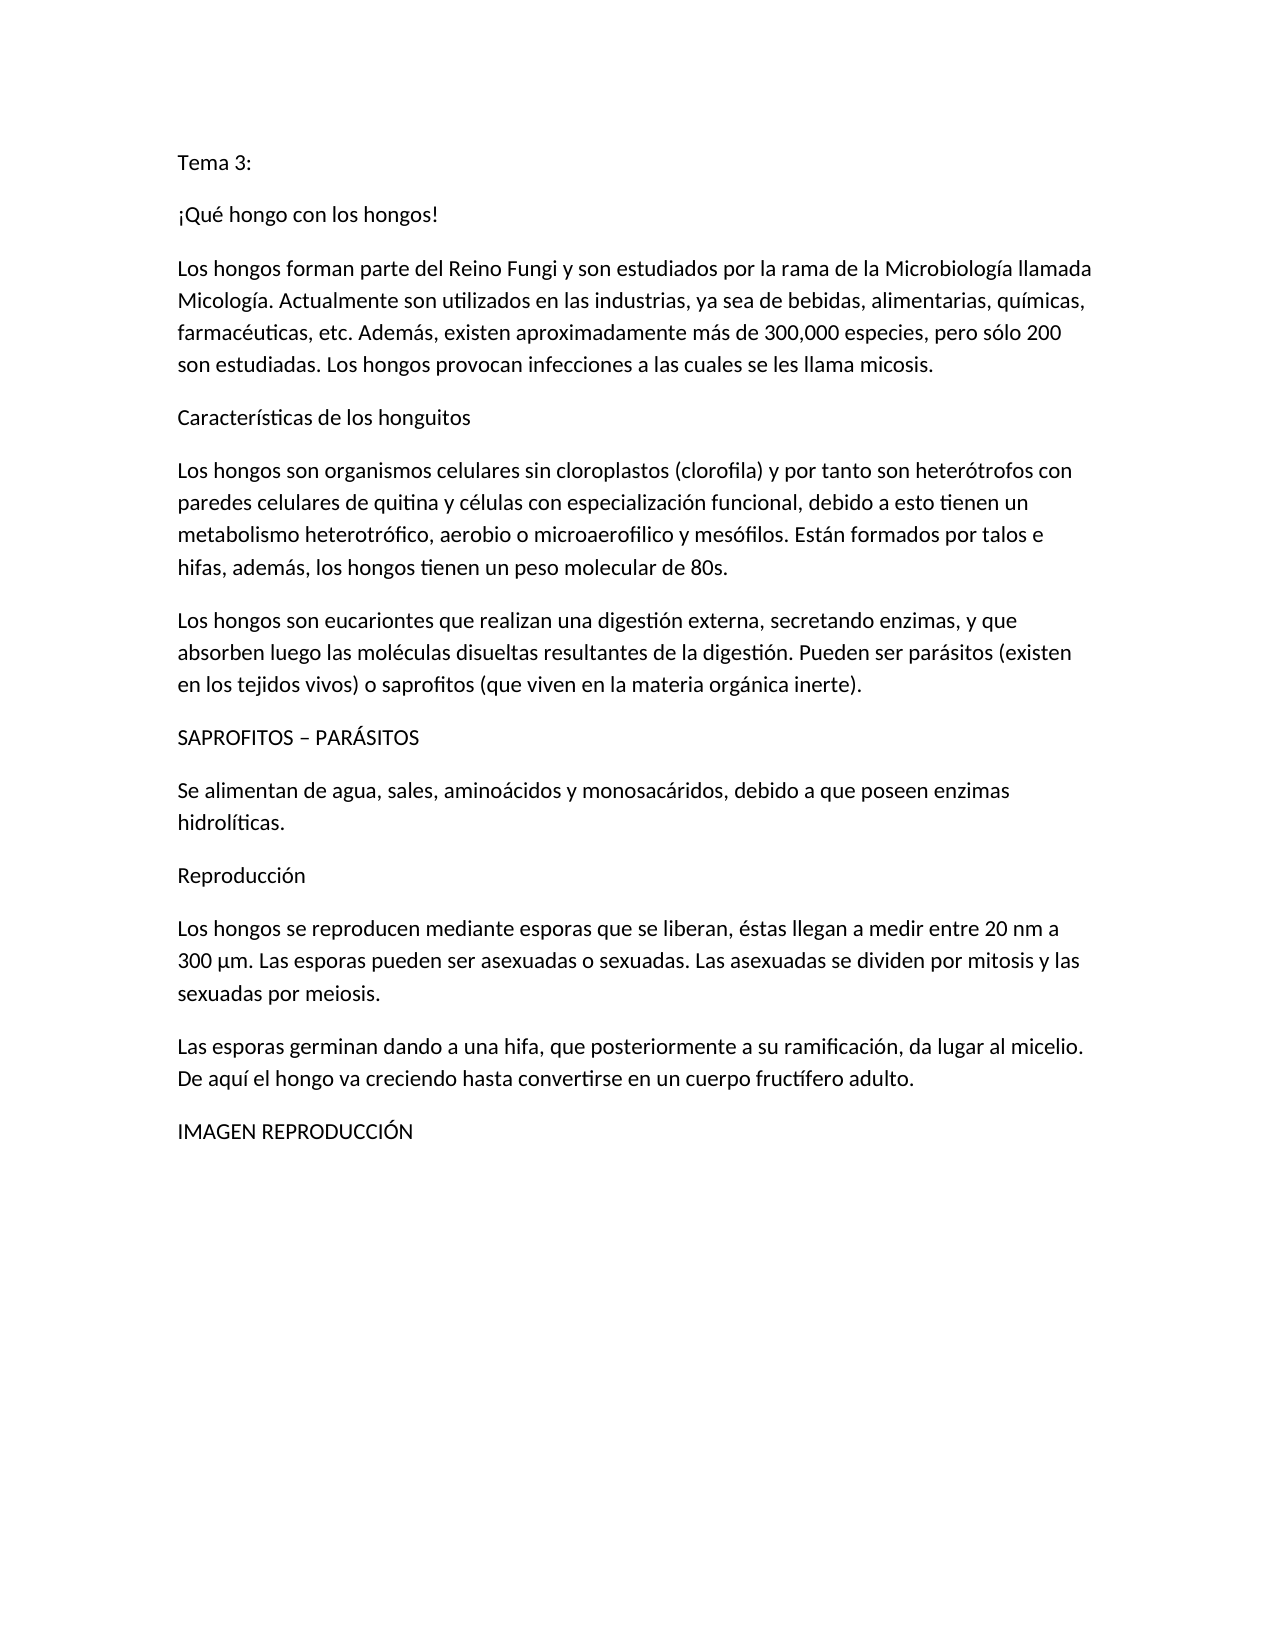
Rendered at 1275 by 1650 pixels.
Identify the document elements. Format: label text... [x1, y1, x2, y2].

text Los hongos son organismos celulares sin cloroplastos (clorofila) y por tanto son heterótrofos con paredes celulares de quitina y células con especialización funcional, debido a esto tienen un metabolismo heterotrófico, aerobio o microaerofilico y mesófilos. Están formados por talos e hifas, además, los hongos tienen un peso molecular de 80s. [177, 456, 1098, 581]
text Los hongos forman parte del Reino Fungi y son estudiados por la rama de la Microbiología llamada Micología. Actualmente son utilizados en las industrias, ya sea de bebidas, alimentarias, químicas, farmacéuticas, etc. Además, existen aproximadamente más de 300,000 especies, pero sólo 200 son estudiadas. Los hongos provocan infecciones a las cuales se les llama micosis. [177, 254, 1098, 378]
text Las esporas germinan dando a una hifa, que posteriormente a su ramificación, da lugar al micelio. De aquí el hongo va creciendo hasta convertirse en un cuerpo fructífero adulto. [177, 1032, 1098, 1092]
text SAPROFITOS – PARÁSITOS [177, 723, 1098, 751]
text Reproducción [177, 861, 1098, 889]
text ¡Qué hongo con los hongos! [177, 201, 1098, 229]
text Los hongos son eucariontes que realizan una digestión externa, secretando enzimas, y que absorben luego las moléculas disueltas resultantes de la digestión. Pueden ser parásitos (existen en los tejidos vivos) o saprofitos (que viven en la materia orgánica inerte). [177, 606, 1098, 698]
text Se alimentan de agua, sales, aminoácidos y monosacáridos, debido a que poseen enzimas hidrolíticas. [177, 776, 1098, 836]
text IMAGEN REPRODUCCIÓN [177, 1117, 1098, 1145]
text Características de los honguitos [177, 403, 1098, 431]
text Los hongos se reproducen mediante esporas que se liberan, éstas llegan a medir entre 20 nm a 300 µm. Las esporas pueden ser asexuadas o sexuadas. Las asexuadas se dividen por mitosis y las sexuadas por meiosis. [177, 914, 1098, 1007]
text Tema 3: [177, 148, 1098, 176]
